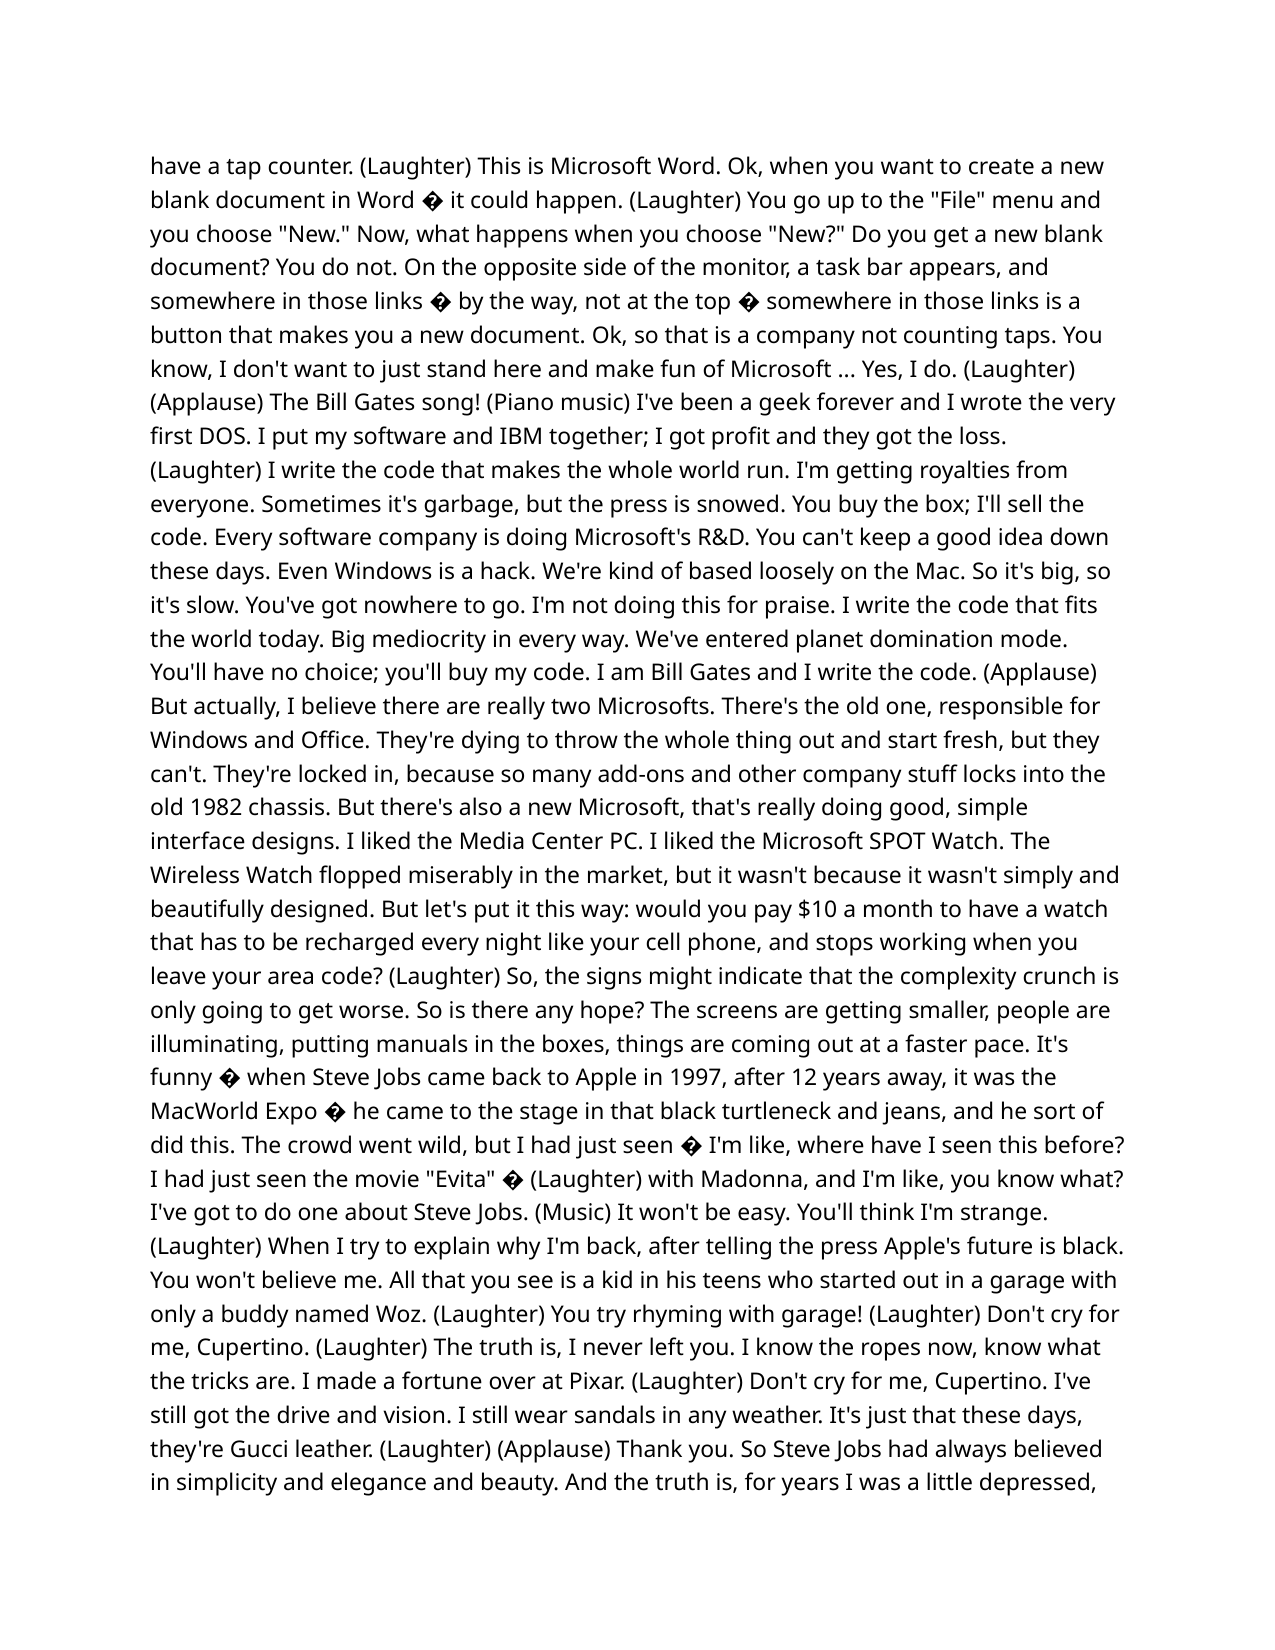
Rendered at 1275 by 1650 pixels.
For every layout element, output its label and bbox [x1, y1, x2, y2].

text [150, 150, 1125, 1497]
